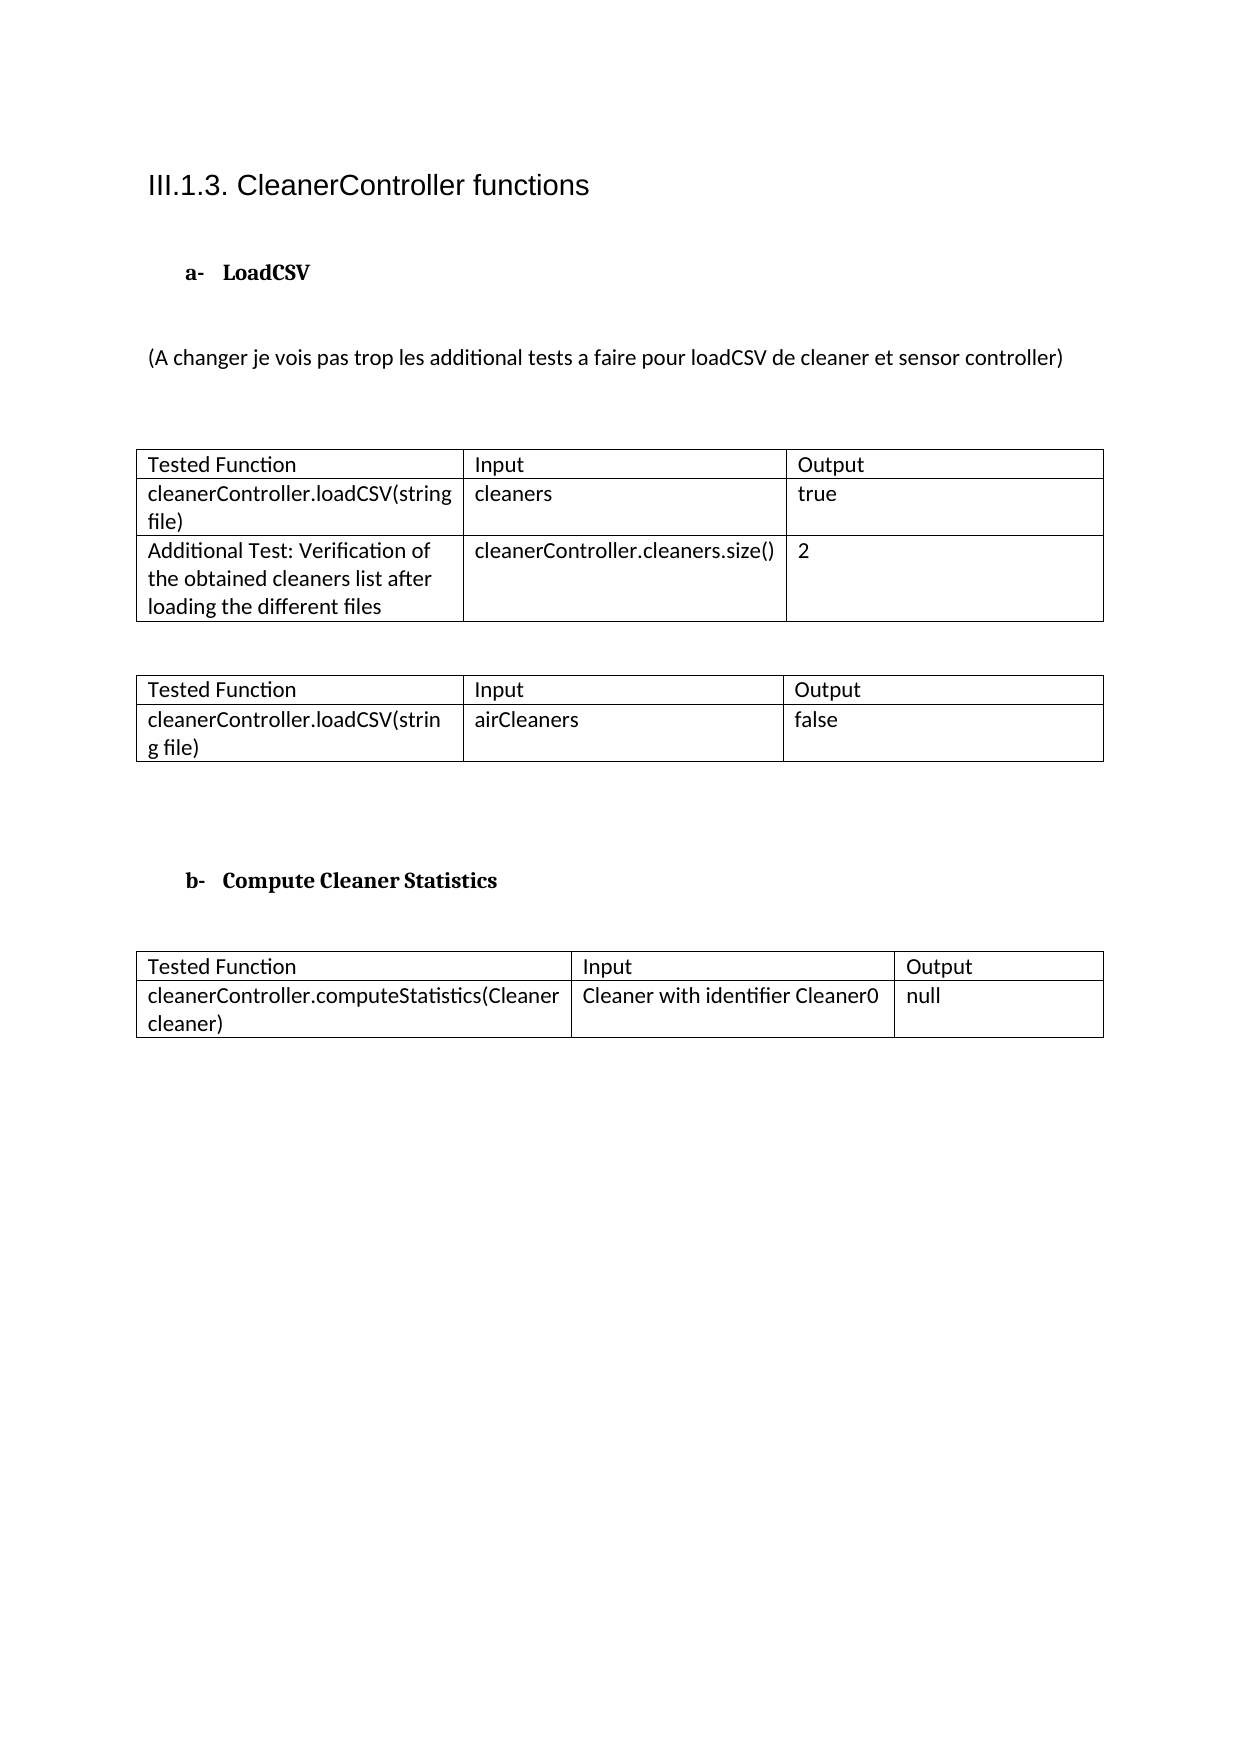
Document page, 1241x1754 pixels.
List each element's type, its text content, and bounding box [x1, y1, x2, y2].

subtitle Compute Cleaner Statistics [185, 868, 1093, 894]
table_cell Cleaner with identifier Cleaner0 [572, 981, 894, 1037]
table_cell cleanerController.loadCSV(string file) [137, 705, 463, 761]
subtitle III.1.3. CleanerController functions [148, 168, 1093, 202]
table_cell cleanerController.cleaners.size() [464, 536, 786, 621]
table_header Output [787, 450, 1103, 478]
table_cell cleanerController.loadCSV(string file) [137, 479, 463, 535]
text (A changer je vois pas trop les additional tests a faire pour loadCSV de cleaner et sensor controller) [148, 343, 1093, 371]
table_header Tested Function [137, 952, 571, 980]
table_header Output [784, 676, 1103, 704]
table_cell 2 [787, 536, 1103, 621]
table_header Input [464, 450, 786, 478]
table_cell true [787, 479, 1103, 535]
subtitle LoadCSV [185, 260, 1093, 286]
table_header Output [895, 952, 1103, 980]
table_header Tested Function [137, 450, 463, 478]
table_cell cleanerController.computeStatistics(Cleaner cleaner) [137, 981, 571, 1037]
table_cell airCleaners [464, 705, 783, 761]
table_cell cleaners [464, 479, 786, 535]
table_header Input [464, 676, 783, 704]
table_header Input [572, 952, 894, 980]
table_cell false [784, 705, 1103, 761]
table_cell null [895, 981, 1103, 1037]
table_header Tested Function [137, 676, 463, 704]
table_cell Additional Test: Verification of the obtained cleaners list after loading the different files [137, 536, 463, 621]
